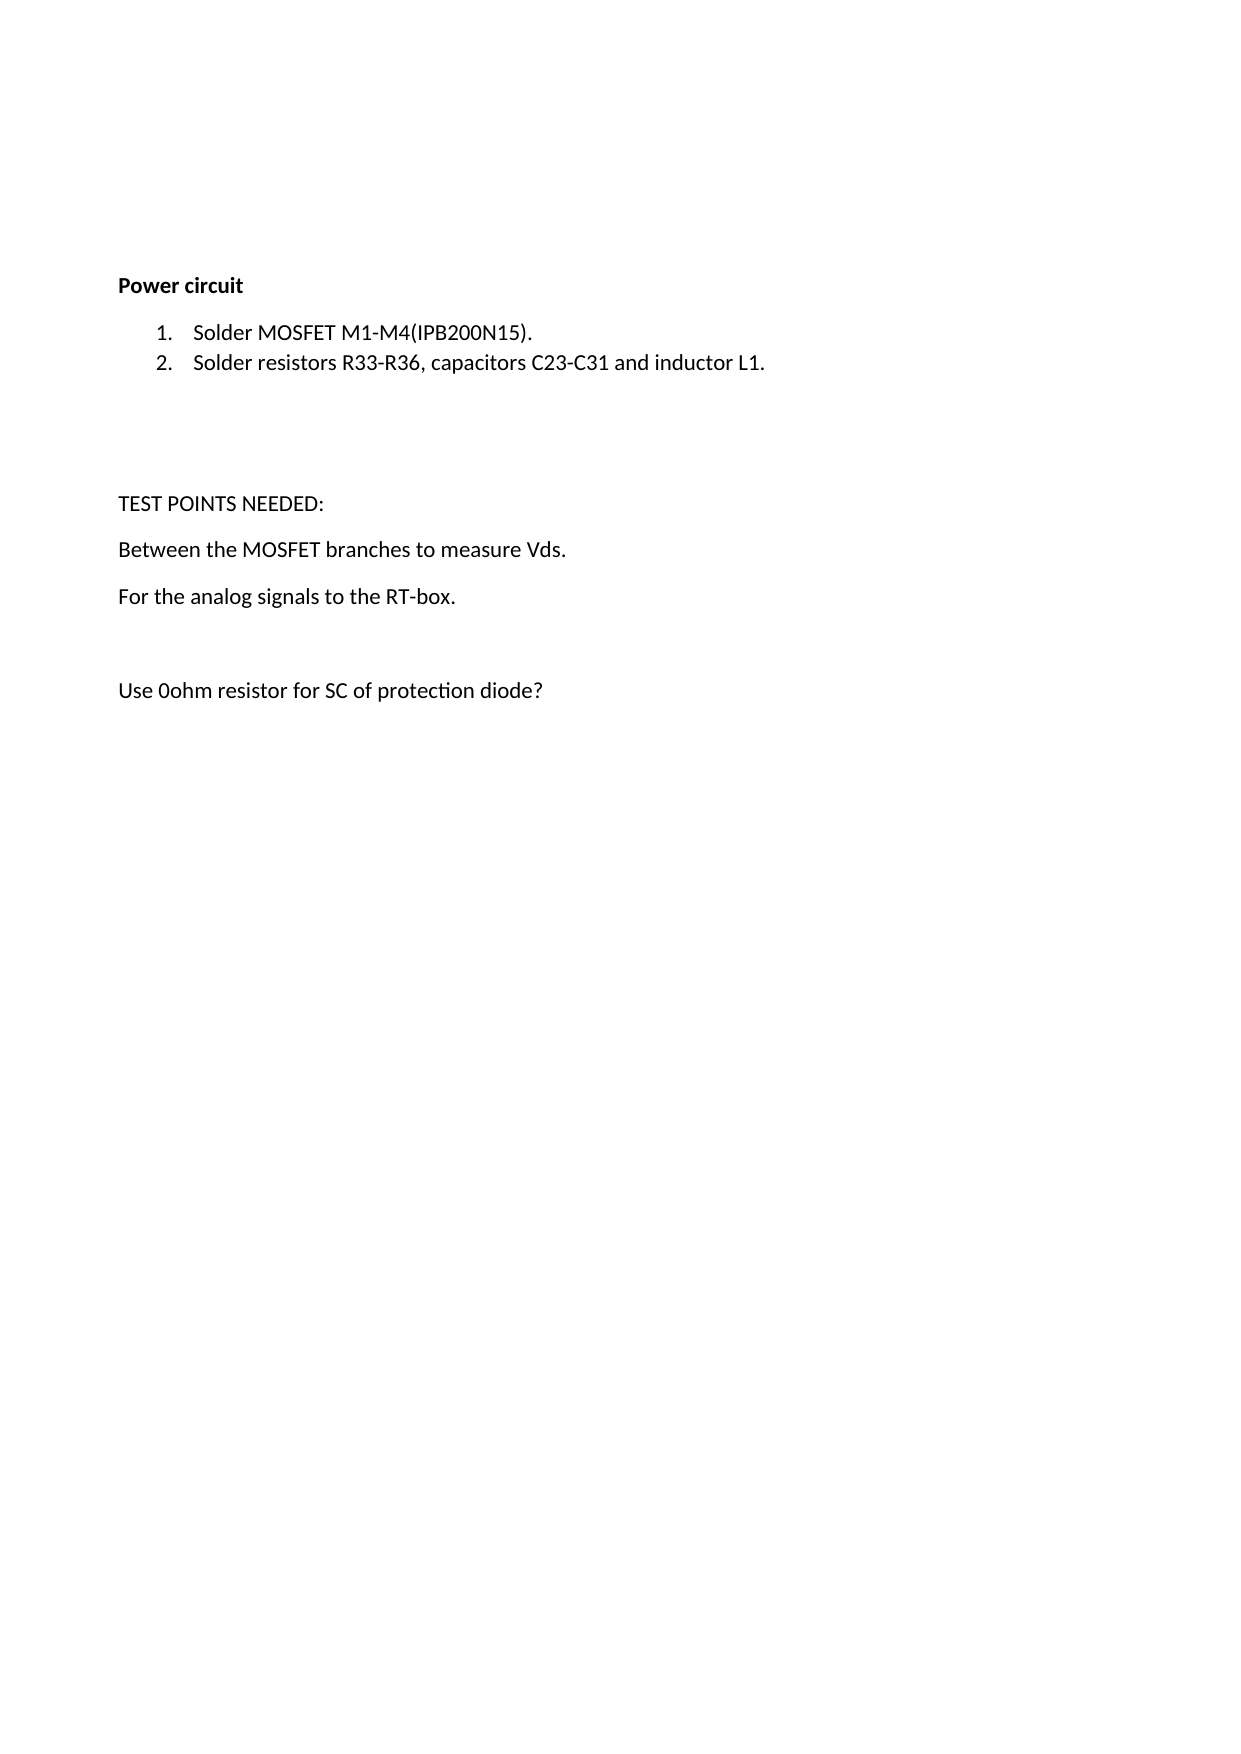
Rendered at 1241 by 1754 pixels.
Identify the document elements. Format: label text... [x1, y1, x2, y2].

text For the analog signals to the RT-box. [118, 582, 1122, 610]
list Solder MOSFET M1-M4(IPB200N15). [156, 318, 1122, 346]
text TEST POINTS NEEDED: [118, 489, 1122, 517]
list Solder resistors R33-R36, capacitors C23-C31 and inductor L1. [156, 348, 1122, 376]
text Power circuit [118, 271, 1122, 299]
text Between the MOSFET branches to measure Vds. [118, 536, 1122, 563]
text Use 0ohm resistor for SC of protection diode? [118, 676, 1122, 704]
